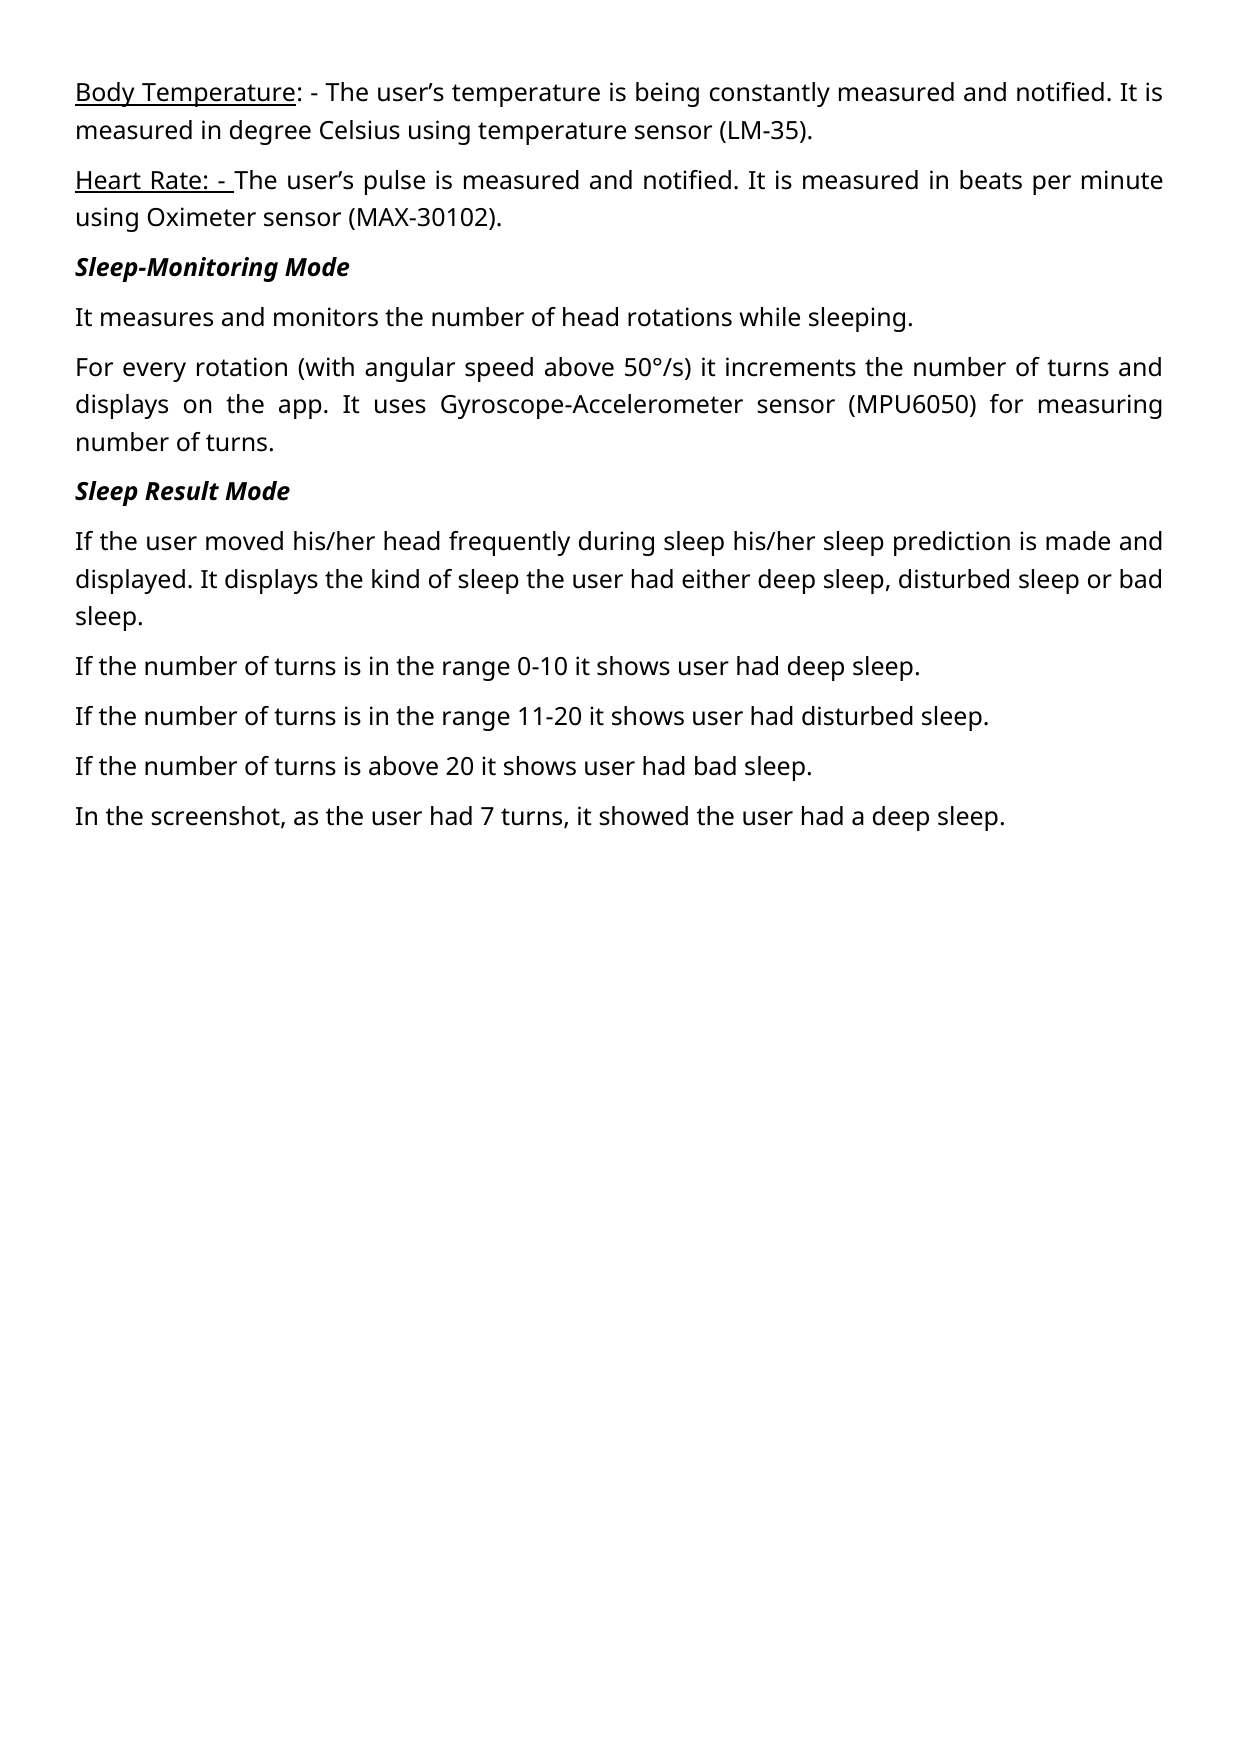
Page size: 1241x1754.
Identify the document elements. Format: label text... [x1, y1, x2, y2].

text If the user moved his/her head frequently during sleep his/her sleep prediction is made and displayed. It displays the kind of sleep the user had either deep sleep, disturbed sleep or bad sleep. [75, 524, 1165, 633]
text It measures and monitors the number of head rotations while sleeping. [75, 299, 1165, 333]
text In the screenshot, as the user had 7 turns, it showed the user had a deep sleep. [75, 798, 1165, 832]
text If the number of turns is above 20 it shows user had bad sleep. [75, 748, 1165, 782]
text For every rotation (with angular speed above 50°/s) it increments the number of turns and displays on the app. It uses Gyroscope-Accelerometer sensor (MPU6050) for measuring number of turns. [75, 349, 1165, 458]
text Sleep-Monitoring Mode [75, 249, 1165, 284]
text Sleep Result Mode [75, 474, 1165, 508]
text Body Temperature: - The user’s temperature is being constantly measured and notified. It is measured in degree Celsius using temperature sensor (LM-35). [75, 75, 1165, 146]
text If the number of turns is in the range 0-10 it shows user had deep sleep. [75, 649, 1165, 683]
text If the number of turns is in the range 11-20 it shows user had disturbed sleep. [75, 698, 1165, 733]
text Heart Rate: - The user’s pulse is measured and notified. It is measured in beats per minute using Oximeter sensor (MAX-30102). [75, 162, 1165, 234]
